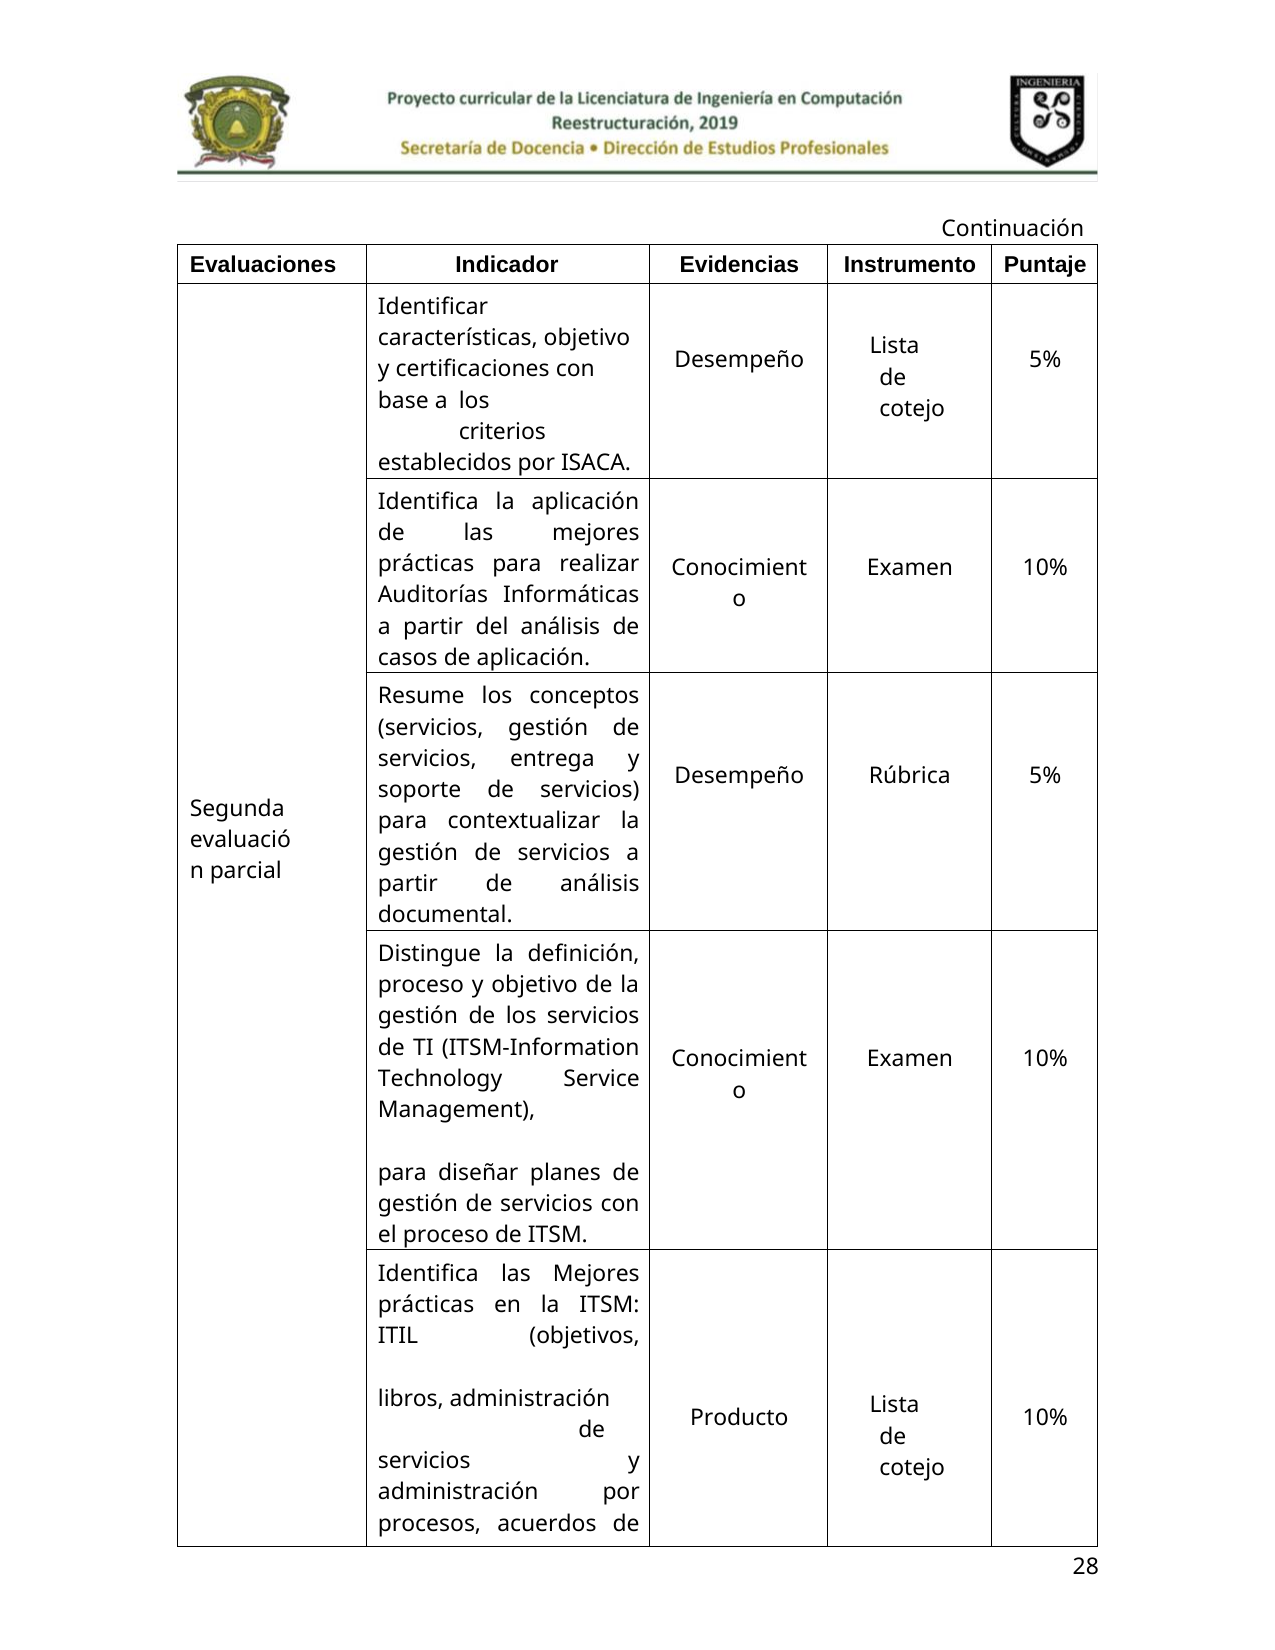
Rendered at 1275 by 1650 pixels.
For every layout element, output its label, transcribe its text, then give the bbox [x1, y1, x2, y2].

table_cell 10% [992, 1250, 1097, 1546]
table_cell Producto [650, 1250, 827, 1546]
table_header Instrumento [828, 245, 991, 283]
table_header Puntaje [992, 245, 1097, 283]
table_cell 10% [992, 479, 1097, 672]
table_cell Conocimiento [650, 479, 827, 672]
table_cell 5% [992, 284, 1097, 477]
table_cell Rúbrica [828, 673, 991, 929]
picture [177, 73, 1098, 182]
table_cell Lista de cotejo [828, 1250, 991, 1546]
table_cell Identifica la aplicación de las mejores prácticas para realizar Auditorías Informáticas a partir del análisis de casos de aplicación. [367, 479, 649, 672]
table_cell Identificar características, objetivo y certificaciones con base a los criterios establecidos por ISACA. [367, 284, 649, 477]
table_cell Desempeño [650, 284, 827, 477]
table_cell Distingue la definición, proceso y objetivo de la gestión de los servicios de TI (ITSM-Information Technology Service Management), para diseñar planes de gestión de servicios con el proceso de ITSM. [367, 931, 649, 1249]
table_cell Conocimiento [650, 931, 827, 1249]
table_header Indicador [367, 245, 649, 283]
table_cell Segunda evaluación parcial [178, 284, 366, 1546]
table_cell Desempeño [650, 673, 827, 929]
table_cell Examen [828, 931, 991, 1249]
table_cell Examen [828, 479, 991, 672]
table_cell Resume los conceptos (servicios, gestión de servicios, entrega y soporte de servicios) para contextualizar la gestión de servicios a partir de análisis documental. [367, 673, 649, 929]
table_cell 5% [992, 673, 1097, 929]
table_cell 10% [992, 931, 1097, 1249]
table_cell Lista de cotejo [828, 284, 991, 477]
table_header Evidencias [650, 245, 827, 283]
table_header Evaluaciones [178, 245, 366, 283]
